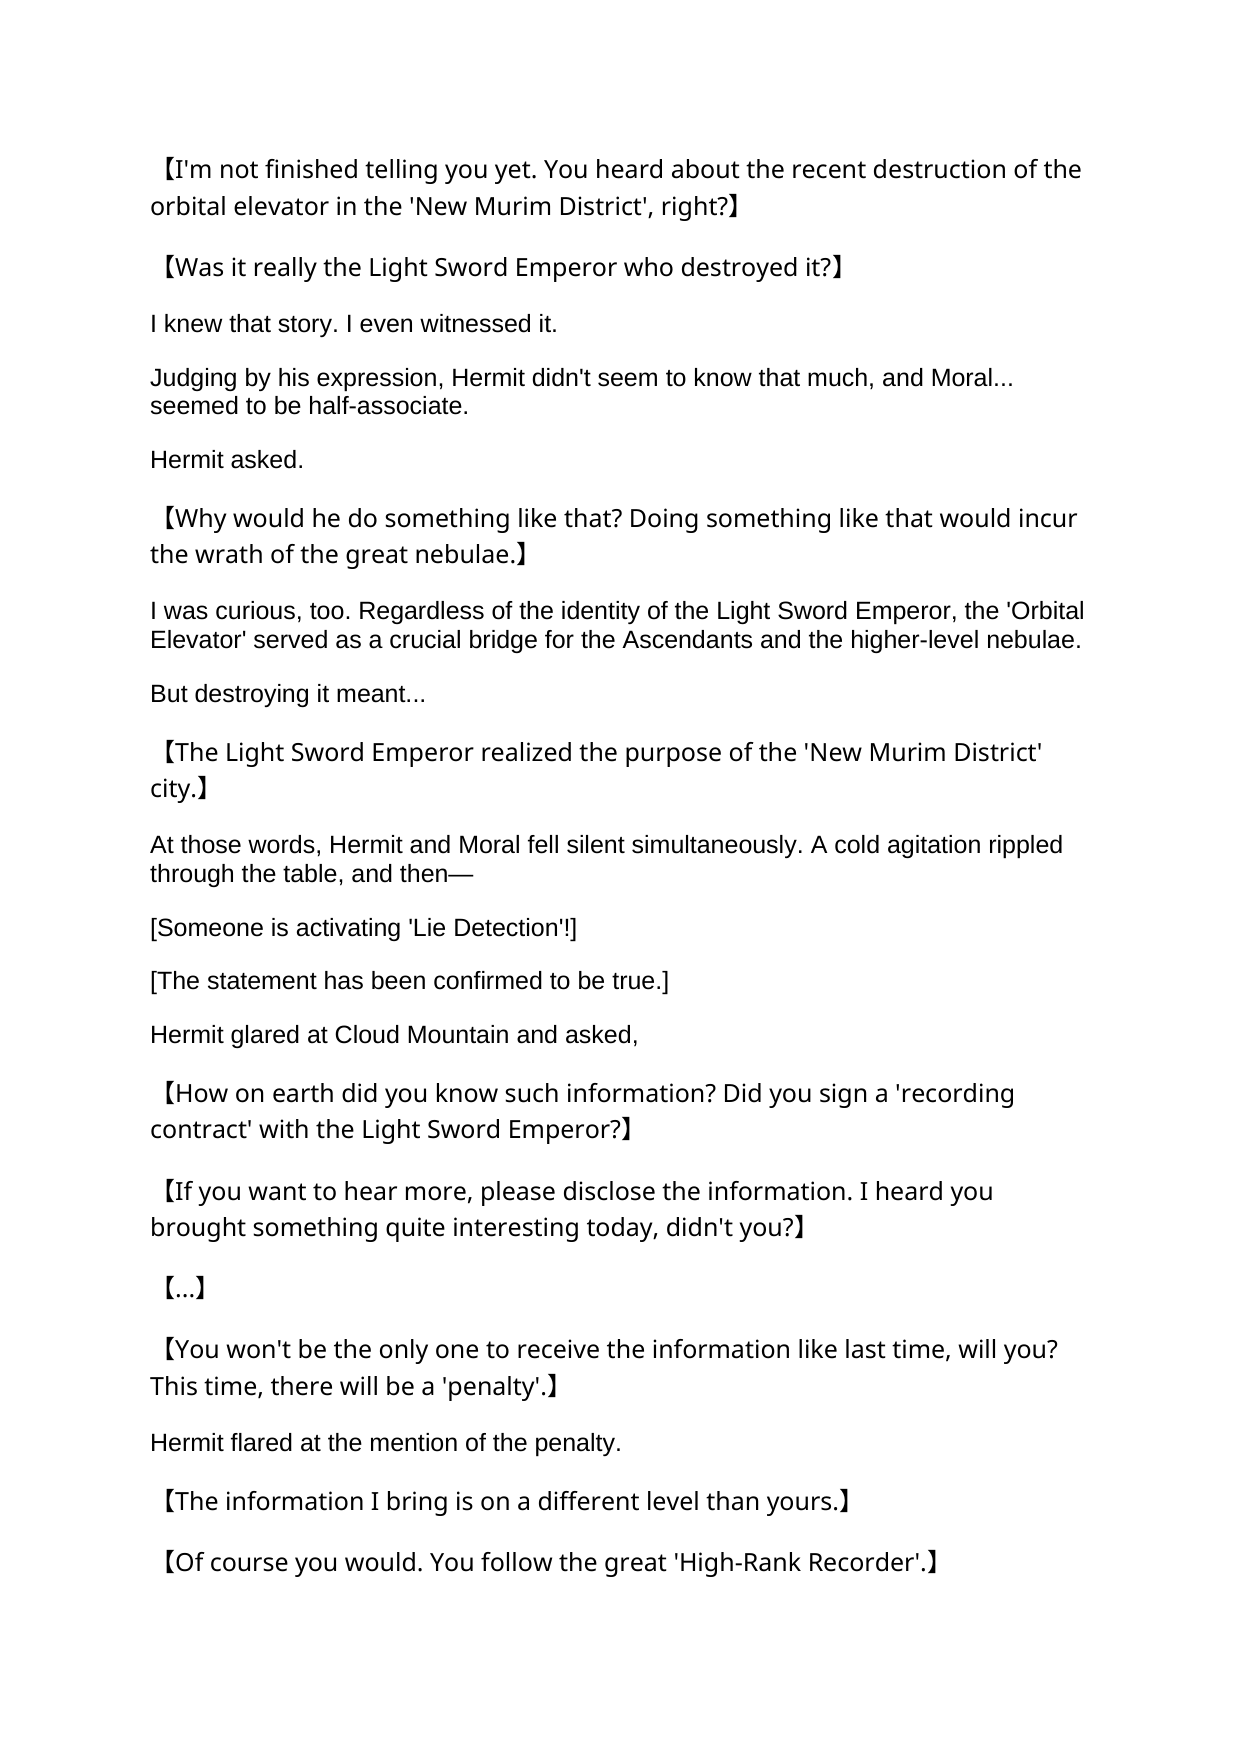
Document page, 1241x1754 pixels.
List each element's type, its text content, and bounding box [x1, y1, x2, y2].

text 【...】 [150, 1269, 1090, 1305]
text 【The Light Sword Emperor realized the purpose of the 'New Murim District' city.】 [150, 732, 1090, 805]
text 【Why would he do something like that? Doing something like that would incur the wrath of the great nebulae.】 [150, 499, 1090, 571]
text 【If you want to hear more, please disclose the information. I heard you brought something quite interesting today, didn't you?】 [150, 1171, 1090, 1244]
text 【I'm not finished telling you yet. You heard about the recent destruction of the orbital elevator in the 'New Murim District', right?】 [150, 150, 1090, 222]
text 【Was it really the Light Sword Emperor who destroyed it?】 [150, 247, 1090, 284]
text Hermit glared at Cloud Mountain and asked, [150, 1020, 1090, 1049]
text 【How on earth did you know such information? Did you sign a 'recording contract' with the Light Sword Emperor?】 [150, 1074, 1090, 1146]
text But destroying it meant... [150, 679, 1090, 707]
text At those words, Hermit and Moral fell silent simultaneously. A cold agitation rippled through the table, and then— [150, 830, 1090, 887]
text Hermit flared at the mention of the penalty. [150, 1427, 1090, 1456]
text I was curious, too. Regardless of the identity of the Light Sword Emperor, the 'Orbital Elevator' served as a crucial bridge for the Ascendants and the higher-level nebulae. [150, 596, 1090, 654]
text Hermit asked. [150, 445, 1090, 474]
text 【You won't be the only one to receive the information like last time, will you? This time, there will be a 'penalty'.】 [150, 1330, 1090, 1402]
text [Someone is activating 'Lie Detection'!] [150, 912, 1090, 941]
text Judging by his expression, Hermit didn't seem to know that much, and Moral... seemed to be half-associate. [150, 362, 1090, 420]
text [The statement has been confirmed to be true.] [150, 966, 1090, 995]
text I knew that story. I even witnessed it. [150, 309, 1090, 337]
text 【The information I bring is on a different level than yours.】 [150, 1481, 1090, 1517]
text 【Of course you would. You follow the great 'High-Rank Recorder'.】 [150, 1542, 1090, 1579]
